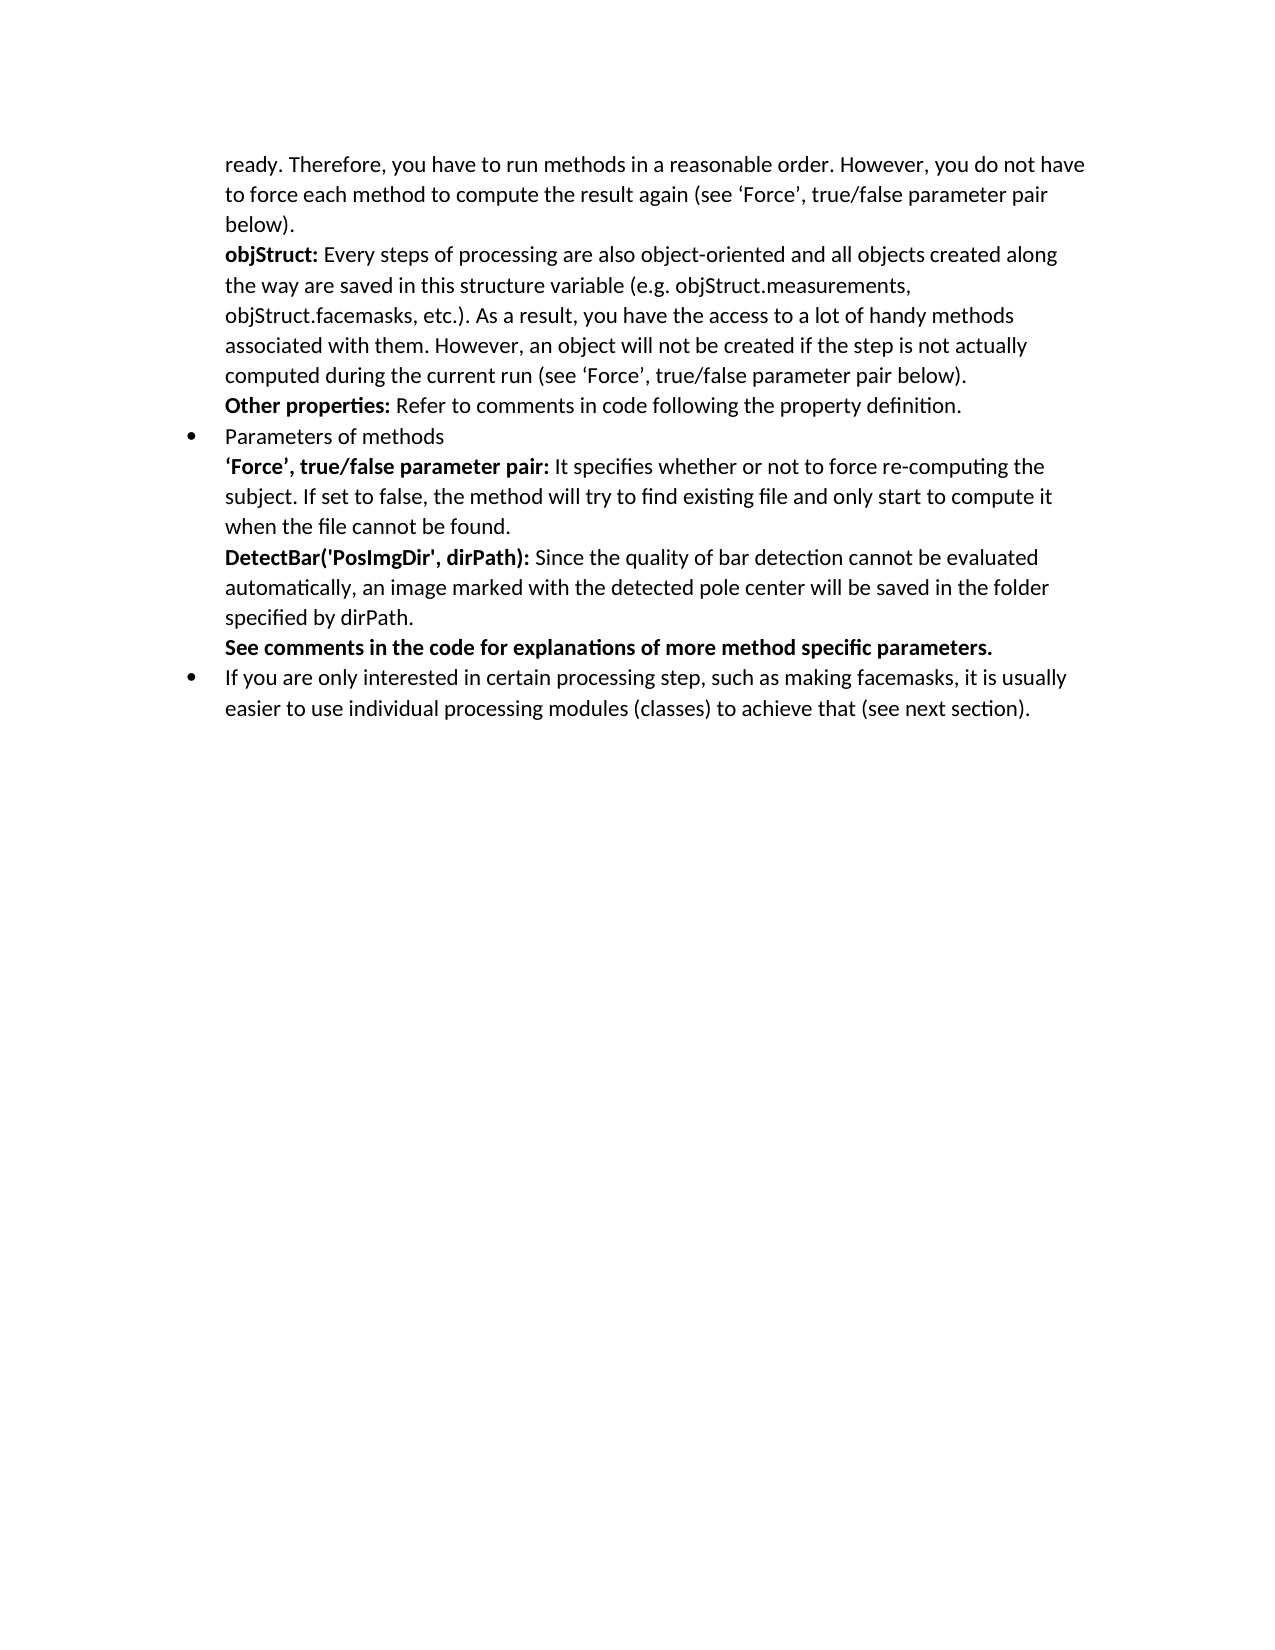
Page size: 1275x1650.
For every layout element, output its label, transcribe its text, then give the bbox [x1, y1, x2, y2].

list See comments in the code for explanations of more method specific parameters. [225, 633, 1087, 661]
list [225, 150, 1087, 238]
list Other properties: Refer to comments in code following the property definition. [225, 392, 1087, 420]
list ‘Force’, true/false parameter pair: It specifies whether or not to force re-computing the subject. If set to false, the method will try to find existing file and only start to compute it when the file cannot be found. [225, 452, 1087, 541]
list If you are only interested in certain processing step, such as making facemasks, it is usually easier to use individual processing modules (classes) to achieve that (see next section). [187, 663, 1087, 722]
list Parameters of methods [187, 422, 1087, 450]
list DetectBar('PosImgDir', dirPath): Since the quality of bar detection cannot be evaluated automatically, an image marked with the detected pole center will be saved in the folder specified by dirPath. [225, 543, 1087, 631]
list objStruct: Every steps of processing are also object-oriented and all objects created along the way are saved in this structure variable (e.g. objStruct.measurements, objStruct.facemasks, etc.). As a result, you have the access to a lot of handy methods associated with them. However, an object will not be created if the step is not actually computed during the current run (see ‘Force’, true/false parameter pair below). [225, 241, 1087, 389]
